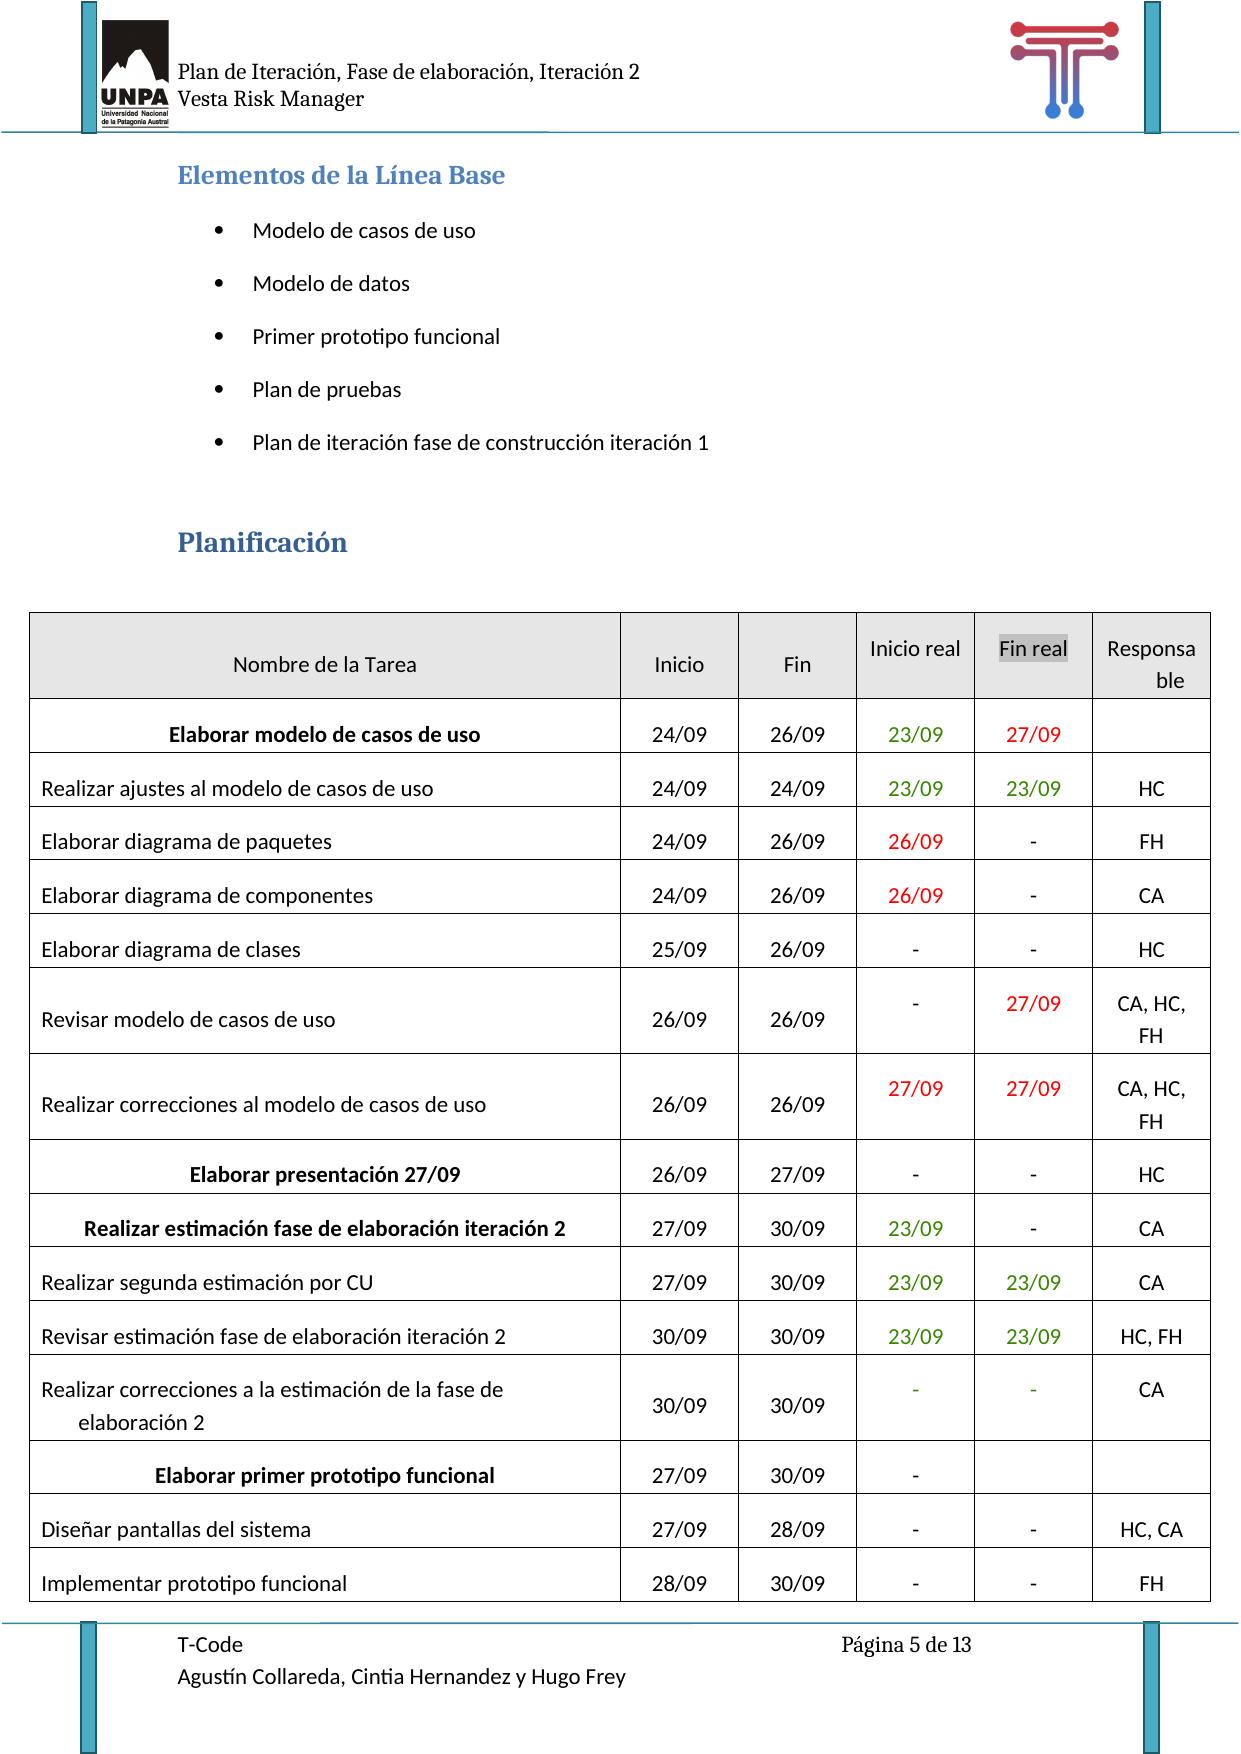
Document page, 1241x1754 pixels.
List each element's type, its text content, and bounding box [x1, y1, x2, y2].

table_cell 26/09 [739, 807, 856, 859]
table_header Nombre de la Tarea [30, 613, 620, 698]
table_cell 23/09 [857, 1247, 974, 1300]
table_cell 27/09 [621, 1247, 738, 1300]
table_cell 24/09 [621, 860, 738, 913]
table_cell HC [1093, 1140, 1210, 1192]
table_cell Elaborar diagrama de clases [30, 914, 620, 967]
table_cell HC [1093, 914, 1210, 967]
table_header Fin [739, 613, 856, 698]
table_cell 27/09 [975, 699, 1092, 752]
table_cell Realizar estimación fase de elaboración iteración 2 [30, 1194, 620, 1246]
table_cell 26/09 [739, 968, 856, 1053]
table_cell FH [1093, 1548, 1210, 1601]
table_cell - [975, 807, 1092, 859]
table_cell 27/09 [857, 1054, 974, 1139]
table_cell - [857, 1140, 974, 1192]
table_cell - [857, 914, 974, 967]
list Modelo de datos [215, 269, 1063, 297]
list Plan de iteración fase de construcción iteración 1 [215, 428, 1063, 457]
table_cell 27/09 [621, 1441, 738, 1493]
table_cell Realizar correcciones al modelo de casos de uso [30, 1054, 620, 1139]
table_cell 24/09 [621, 699, 738, 752]
table_cell HC, CA [1093, 1494, 1210, 1547]
table_cell Implementar prototipo funcional [30, 1548, 620, 1601]
table_cell 30/09 [621, 1301, 738, 1354]
table_cell 23/09 [975, 1247, 1092, 1300]
table_cell Elaborar presentación 27/09 [30, 1140, 620, 1192]
table_cell - [975, 1194, 1092, 1246]
table_cell - [857, 968, 974, 1053]
table_cell CA [1093, 1247, 1210, 1300]
table_cell 28/09 [739, 1494, 856, 1547]
table_header Responsable [1093, 613, 1210, 698]
table_cell 27/09 [975, 1054, 1092, 1139]
table_cell FH [1093, 807, 1210, 859]
table_cell - [975, 1355, 1092, 1439]
list Plan de pruebas [215, 376, 1063, 403]
table_cell 27/09 [621, 1194, 738, 1246]
table_cell Realizar correcciones a la estimación de la fase de elaboración 2 [30, 1355, 620, 1439]
table_cell 26/09 [739, 860, 856, 913]
table_cell Revisar modelo de casos de uso [30, 968, 620, 1053]
table_cell 26/09 [621, 1140, 738, 1192]
table_cell 30/09 [621, 1355, 738, 1439]
table_cell HC [1093, 753, 1210, 806]
picture [1009, 18, 1120, 121]
table_cell CA [1093, 1194, 1210, 1246]
picture [100, 18, 170, 129]
table_cell 23/09 [857, 699, 974, 752]
table_cell 23/09 [857, 753, 974, 806]
table_cell Realizar ajustes al modelo de casos de uso [30, 753, 620, 806]
table_cell 24/09 [621, 753, 738, 806]
table_cell - [857, 1494, 974, 1547]
table_cell - [857, 1548, 974, 1601]
table_cell 24/09 [621, 807, 738, 859]
table_cell CA, HC, FH [1093, 968, 1210, 1053]
table_cell 26/09 [739, 914, 856, 967]
table_cell 30/09 [739, 1301, 856, 1354]
table_cell 23/09 [857, 1301, 974, 1354]
table_cell CA [1093, 860, 1210, 913]
table_cell Elaborar diagrama de paquetes [30, 807, 620, 859]
table_cell 27/09 [975, 968, 1092, 1053]
table_cell Elaborar modelo de casos de uso [30, 699, 620, 752]
table_cell 27/09 [739, 1140, 856, 1192]
table_cell 24/09 [739, 753, 856, 806]
table_cell - [857, 1441, 974, 1493]
table_cell 26/09 [857, 807, 974, 859]
table_cell Realizar segunda estimación por CU [30, 1247, 620, 1300]
table_cell 23/09 [975, 1301, 1092, 1354]
table_cell - [975, 860, 1092, 913]
table_cell 30/09 [739, 1355, 856, 1439]
table_cell - [975, 914, 1092, 967]
table_cell - [857, 1355, 974, 1439]
table_cell 30/09 [739, 1441, 856, 1493]
table_cell CA [1093, 1355, 1210, 1439]
table_cell 30/09 [739, 1247, 856, 1300]
table_cell CA, HC, FH [1093, 1054, 1210, 1139]
table_cell 28/09 [621, 1548, 738, 1601]
table_cell 26/09 [621, 1054, 738, 1139]
table_cell 23/09 [857, 1194, 974, 1246]
table_cell Elaborar primer prototipo funcional [30, 1441, 620, 1493]
table_header Inicio real [857, 613, 974, 698]
table_cell Revisar estimación fase de elaboración iteración 2 [30, 1301, 620, 1354]
table_cell 26/09 [739, 699, 856, 752]
table_cell [1093, 699, 1210, 752]
table_cell 26/09 [621, 968, 738, 1053]
table_header Fin real [975, 613, 1092, 698]
text Elementos de la Línea Base [177, 160, 1063, 191]
table_cell HC, FH [1093, 1301, 1210, 1354]
table_cell 23/09 [975, 753, 1092, 806]
table_cell - [975, 1140, 1092, 1192]
list Modelo de casos de uso [215, 216, 1063, 244]
table_cell 25/09 [621, 914, 738, 967]
table_header Inicio [621, 613, 738, 698]
table_cell 30/09 [739, 1548, 856, 1601]
table_cell [1093, 1441, 1210, 1493]
table_cell 26/09 [739, 1054, 856, 1139]
table_cell Elaborar diagrama de componentes [30, 860, 620, 913]
table_cell [975, 1441, 1092, 1493]
table_cell Diseñar pantallas del sistema [30, 1494, 620, 1547]
table_cell 27/09 [621, 1494, 738, 1547]
table_cell - [975, 1494, 1092, 1547]
table_cell - [975, 1548, 1092, 1601]
table_cell 26/09 [857, 860, 974, 913]
table_cell 30/09 [739, 1194, 856, 1246]
list Primer prototipo funcional [215, 322, 1063, 351]
text Planificación [177, 526, 1063, 560]
